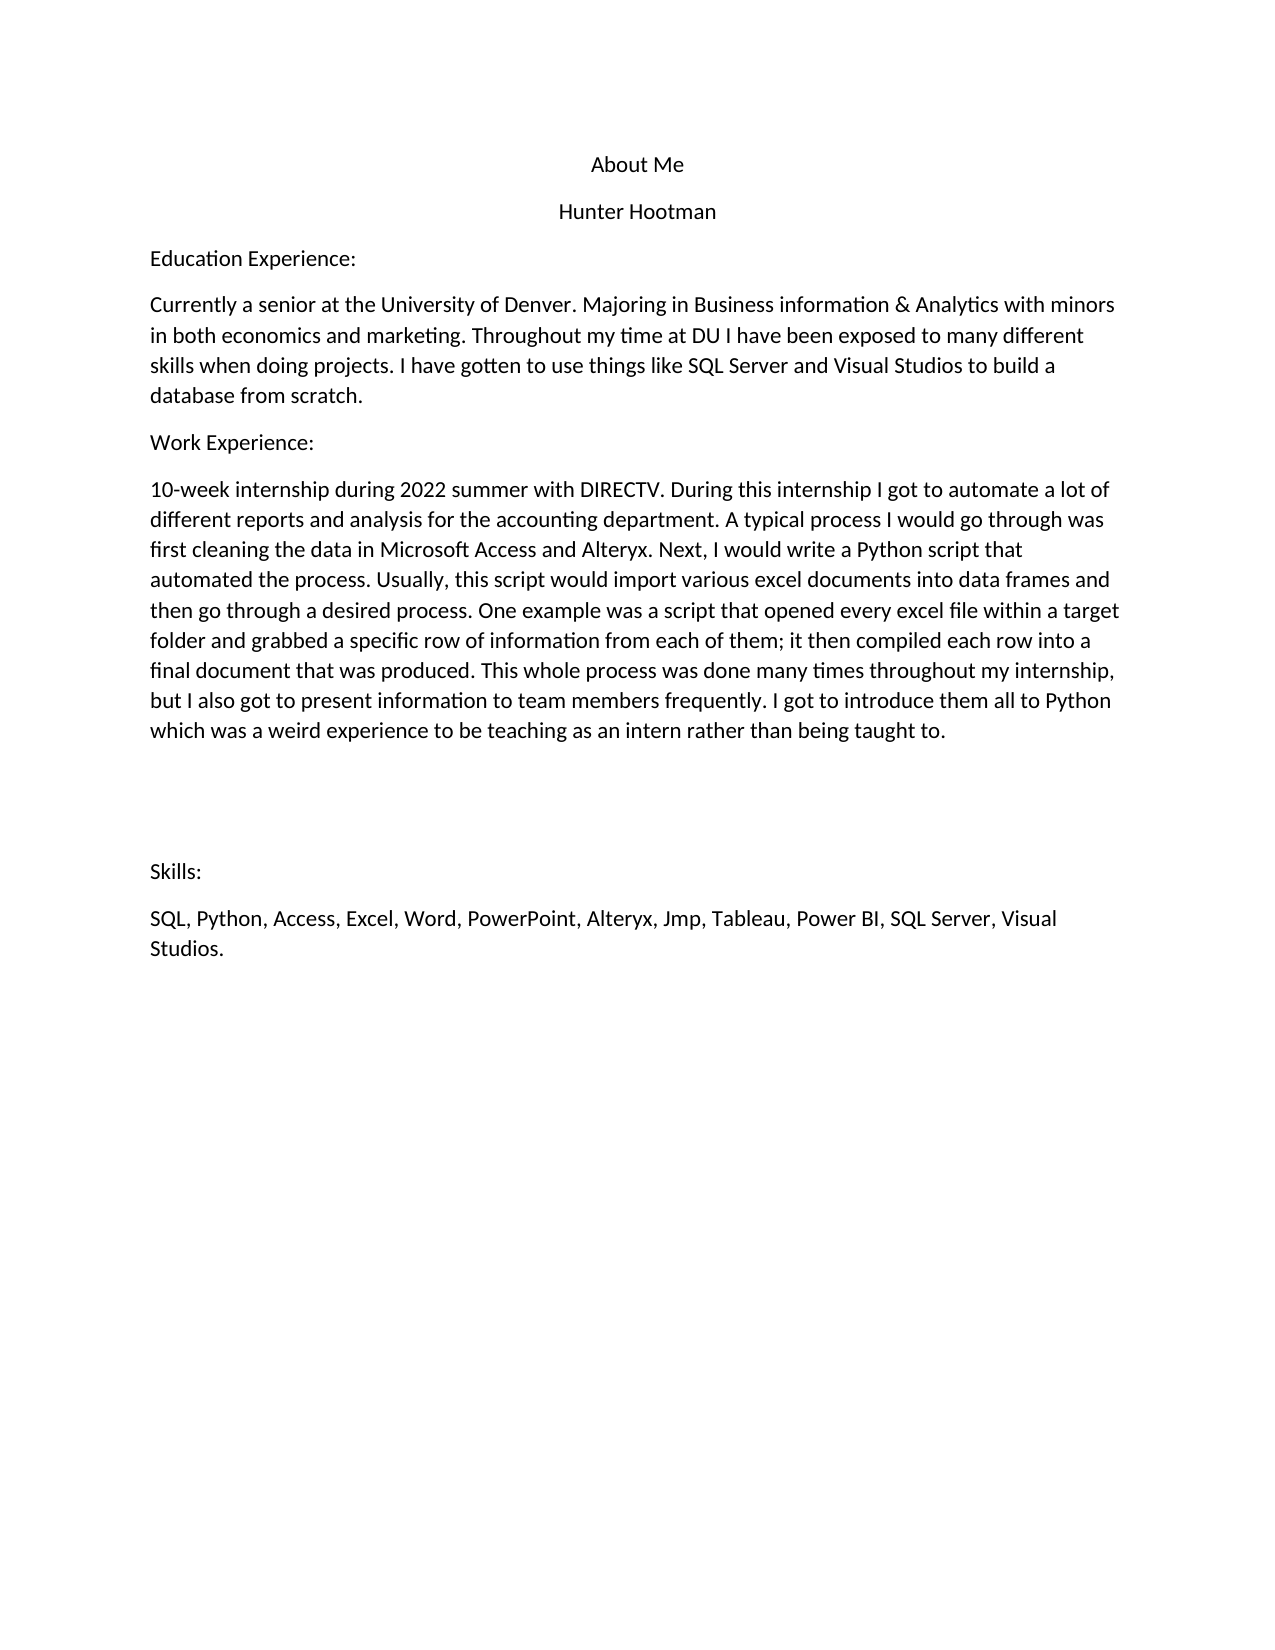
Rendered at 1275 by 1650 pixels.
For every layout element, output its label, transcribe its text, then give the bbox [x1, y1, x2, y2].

text About Me [150, 150, 1125, 178]
text Education Experience: [150, 244, 1125, 272]
text Work Experience: [150, 428, 1125, 456]
text 10-week internship during 2022 summer with DIRECTV. During this internship I got to automate a lot of different reports and analysis for the accounting department. A typical process I would go through was first cleaning the data in Microsoft Access and Alteryx. Next, I would write a Python script that automated the process. Usually, this script would import various excel documents into data frames and then go through a desired process. One example was a script that opened every excel file within a target folder and grabbed a specific row of information from each of them; it then compiled each row into a final document that was produced. This whole process was done many times throughout my internship, but I also got to present information to team members frequently. I got to introduce them all to Python which was a weird experience to be teaching as an intern rather than being taught to. [150, 475, 1125, 745]
text SQL, Python, Access, Excel, Word, PowerPoint, Alteryx, Jmp, Tableau, Power BI, SQL Server, Visual Studios. [150, 904, 1125, 962]
text Currently a senior at the University of Denver. Majoring in Business information & Analytics with minors in both economics and marketing. Throughout my time at DU I have been exposed to many different skills when doing projects. I have gotten to use things like SQL Server and Visual Studios to build a database from scratch. [150, 291, 1125, 409]
text Skills: [150, 857, 1125, 885]
text Hunter Hootman [150, 197, 1125, 225]
